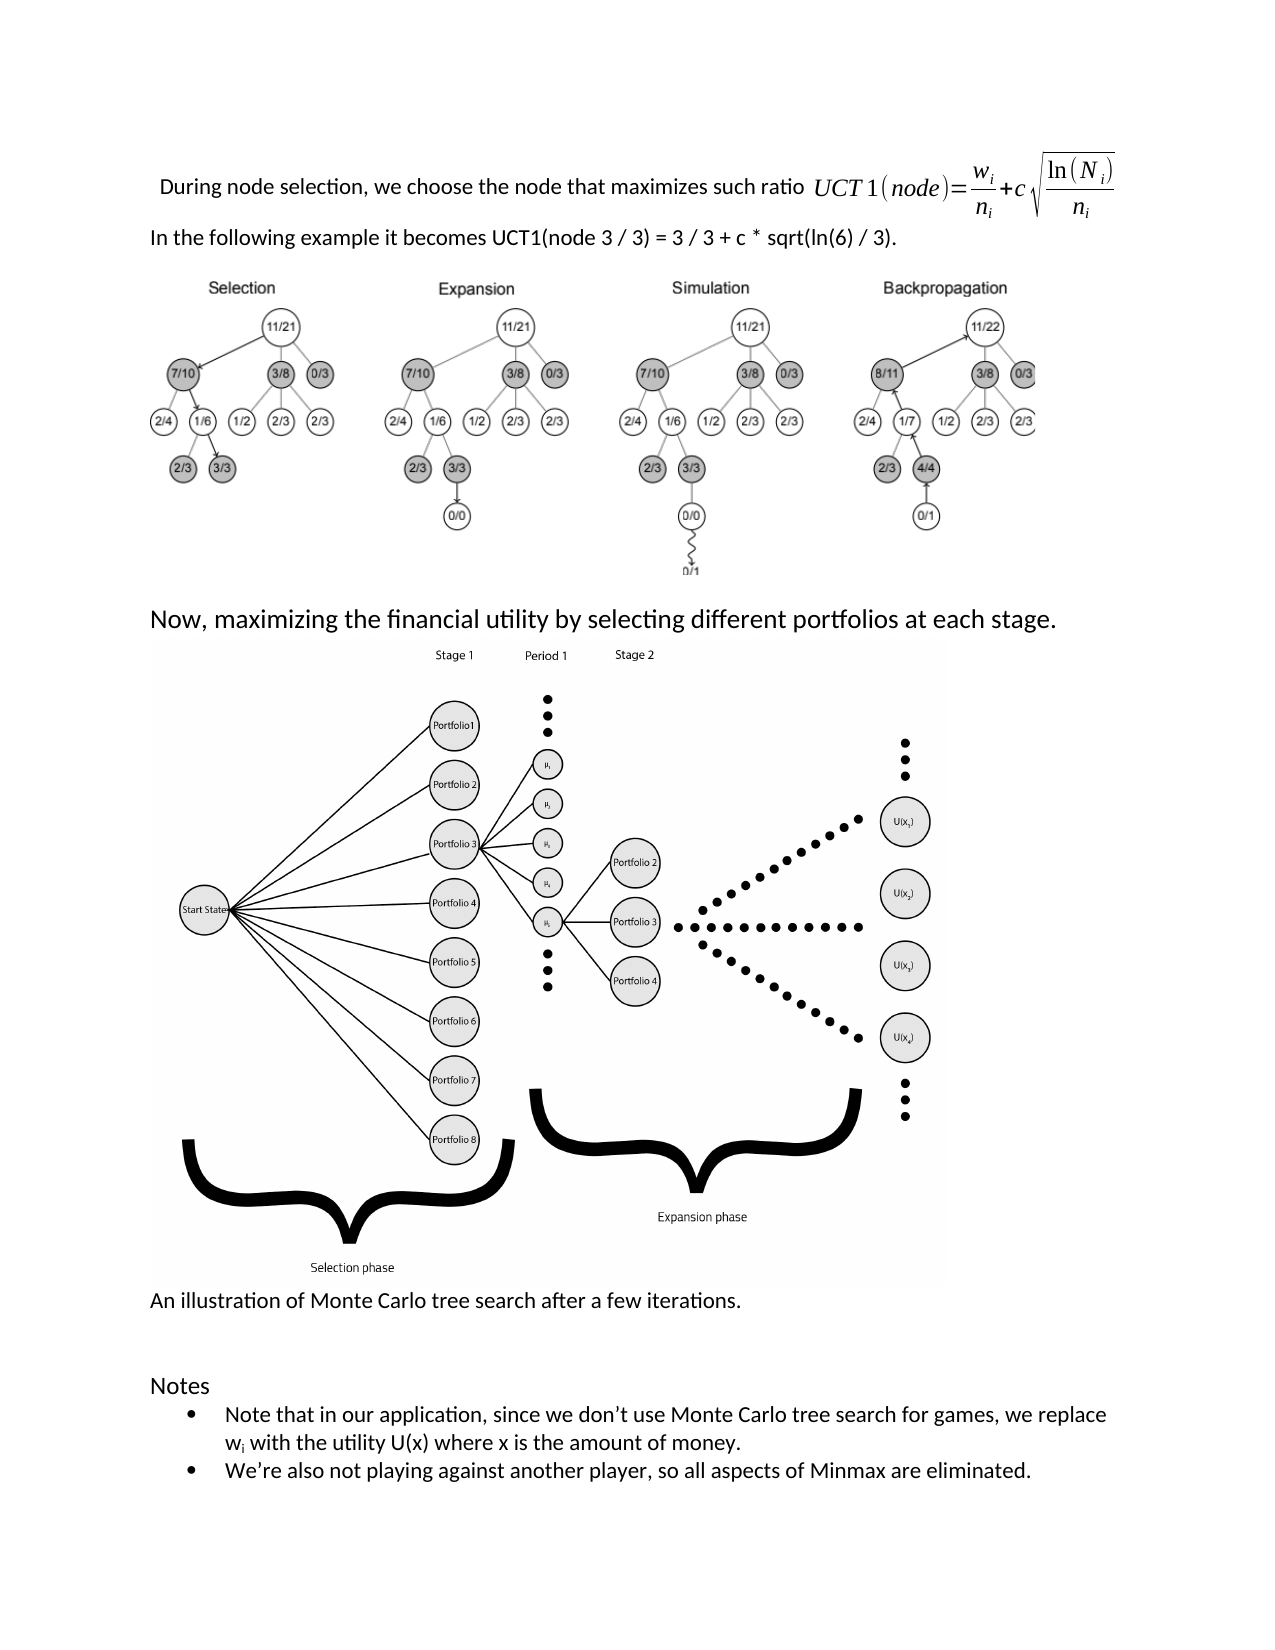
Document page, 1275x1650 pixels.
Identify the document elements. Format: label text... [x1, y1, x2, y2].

list We’re also not playing against another player, so all aspects of Minmax are eliminated. [187, 1456, 1125, 1484]
text Notes [150, 1370, 1125, 1400]
text In the following example it becomes UCT1(node 3 / 3) = 3 / 3 + c * sqrt(ln(6) / 3). [150, 223, 1125, 251]
picture [150, 635, 947, 1286]
text An illustration of Monte Carlo tree search after a few iterations. [150, 1286, 1125, 1314]
list Note that in our application, since we don’t use Monte Carlo tree search for games, we replace wi with the utility U(x) where x is the amount of money. [187, 1400, 1125, 1456]
text During node selection, we choose the node that maximizes such ratio [150, 150, 1125, 223]
text Now, maximizing the financial utility by selecting different portfolios at each stage. [150, 603, 1125, 636]
